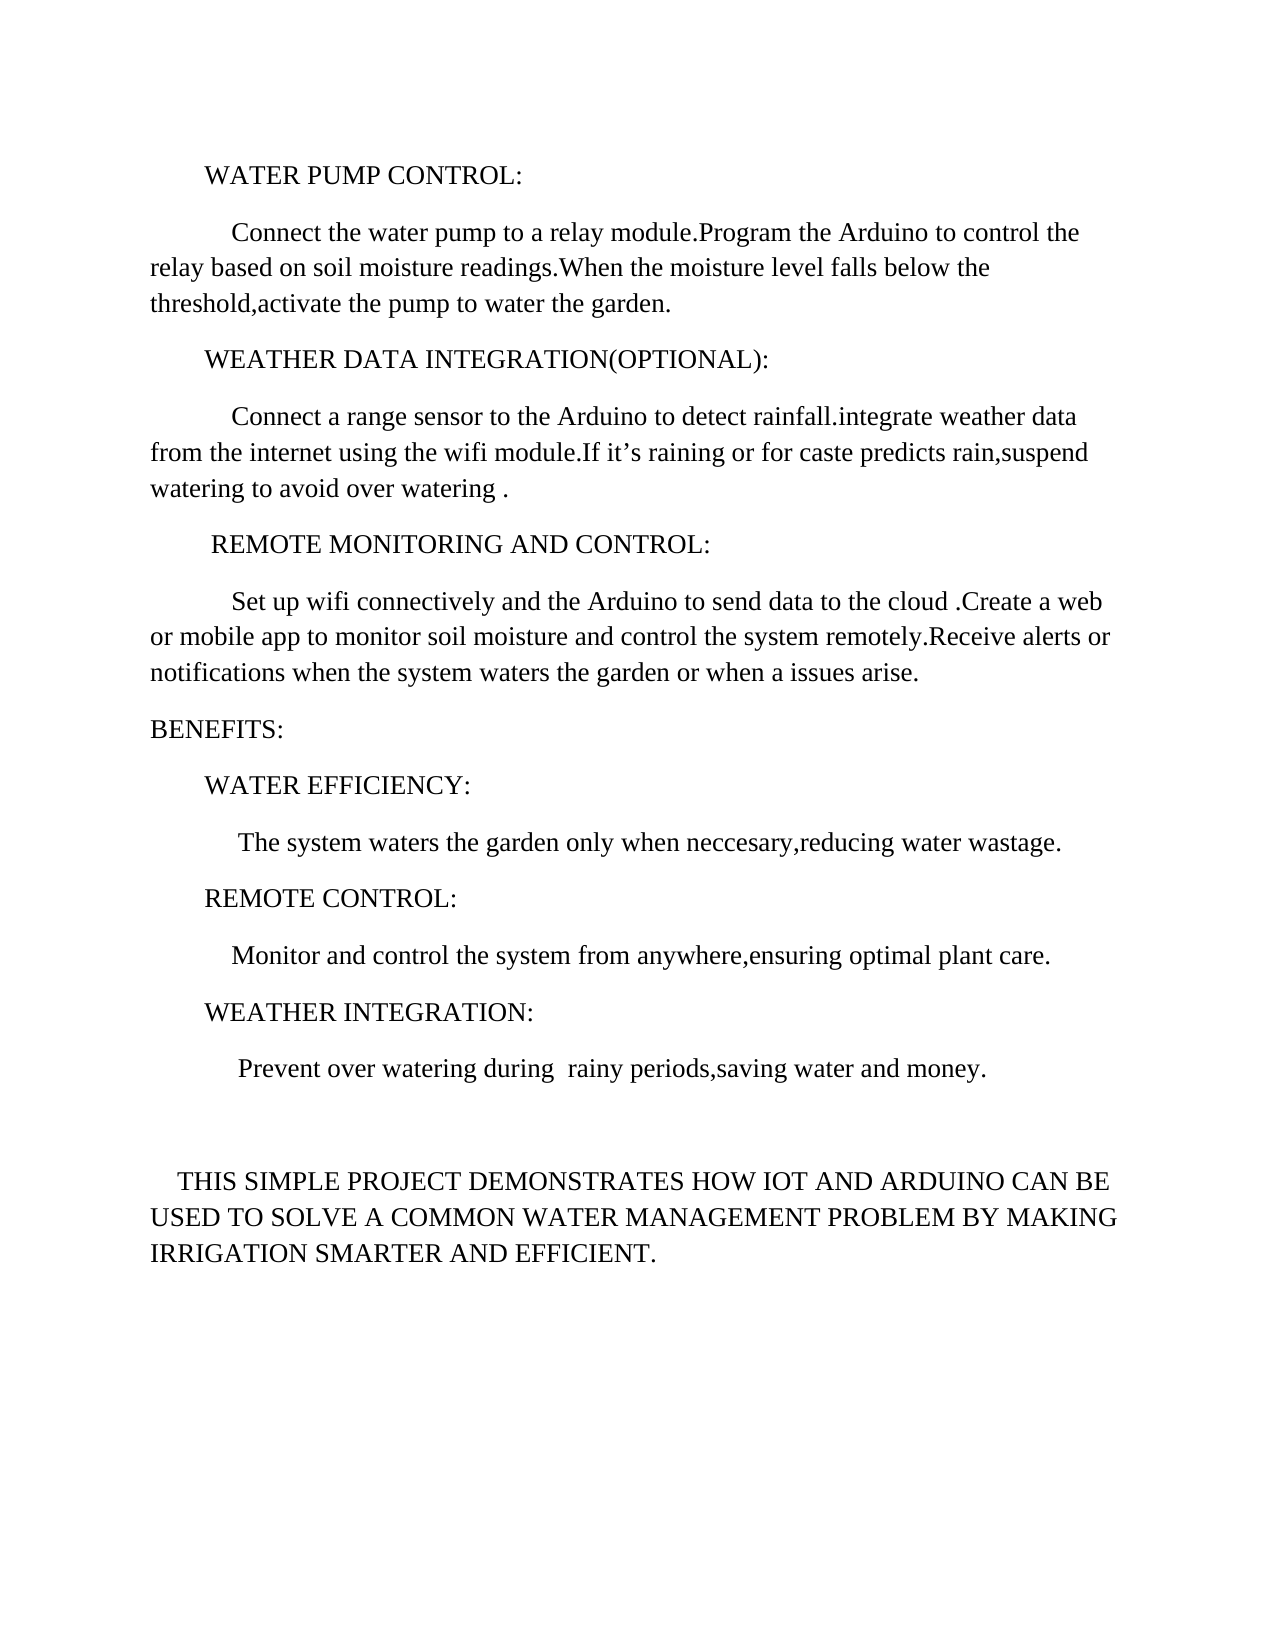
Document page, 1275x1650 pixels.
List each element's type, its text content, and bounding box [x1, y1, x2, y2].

text WATER PUMP CONTROL: [150, 159, 1125, 190]
text Prevent over watering during rainy periods,saving water and money. [150, 1052, 1125, 1083]
text REMOTE CONTROL: [150, 882, 1125, 914]
text Set up wifi connectively and the Arduino to send data to the cloud .Create a web or mobile app to monitor soil moisture and control the system remotely.Receive alerts or notifications when the system waters the garden or when a issues arise. [150, 585, 1125, 687]
text BENEFITS: [150, 713, 1125, 744]
text WATER EFFICIENCY: [150, 769, 1125, 801]
text WEATHER INTEGRATION: [150, 996, 1125, 1027]
text Connect a range sensor to the Arduino to detect rainfall.integrate weather data from the internet using the wifi module.If it’s raining or for caste predicts rain,suspend watering to avoid over watering . [150, 400, 1125, 503]
text Monitor and control the system from anywhere,ensuring optimal plant care. [150, 939, 1125, 970]
text THIS SIMPLE PROJECT DEMONSTRATES HOW IOT AND ARDUINO CAN BE USED TO SOLVE A COMMON WATER MANAGEMENT PROBLEM BY MAKING IRRIGATION SMARTER AND EFFICIENT. [150, 1165, 1125, 1268]
text WEATHER DATA INTEGRATION(OPTIONAL): [150, 344, 1125, 375]
text REMOTE MONITORING AND CONTROL: [150, 528, 1125, 559]
text Connect the water pump to a relay module.Program the Arduino to control the relay based on soil moisture readings.When the moisture level falls below the threshold,activate the pump to water the garden. [150, 216, 1125, 318]
text The system waters the garden only when neccesary,reducing water wastage. [150, 826, 1125, 857]
